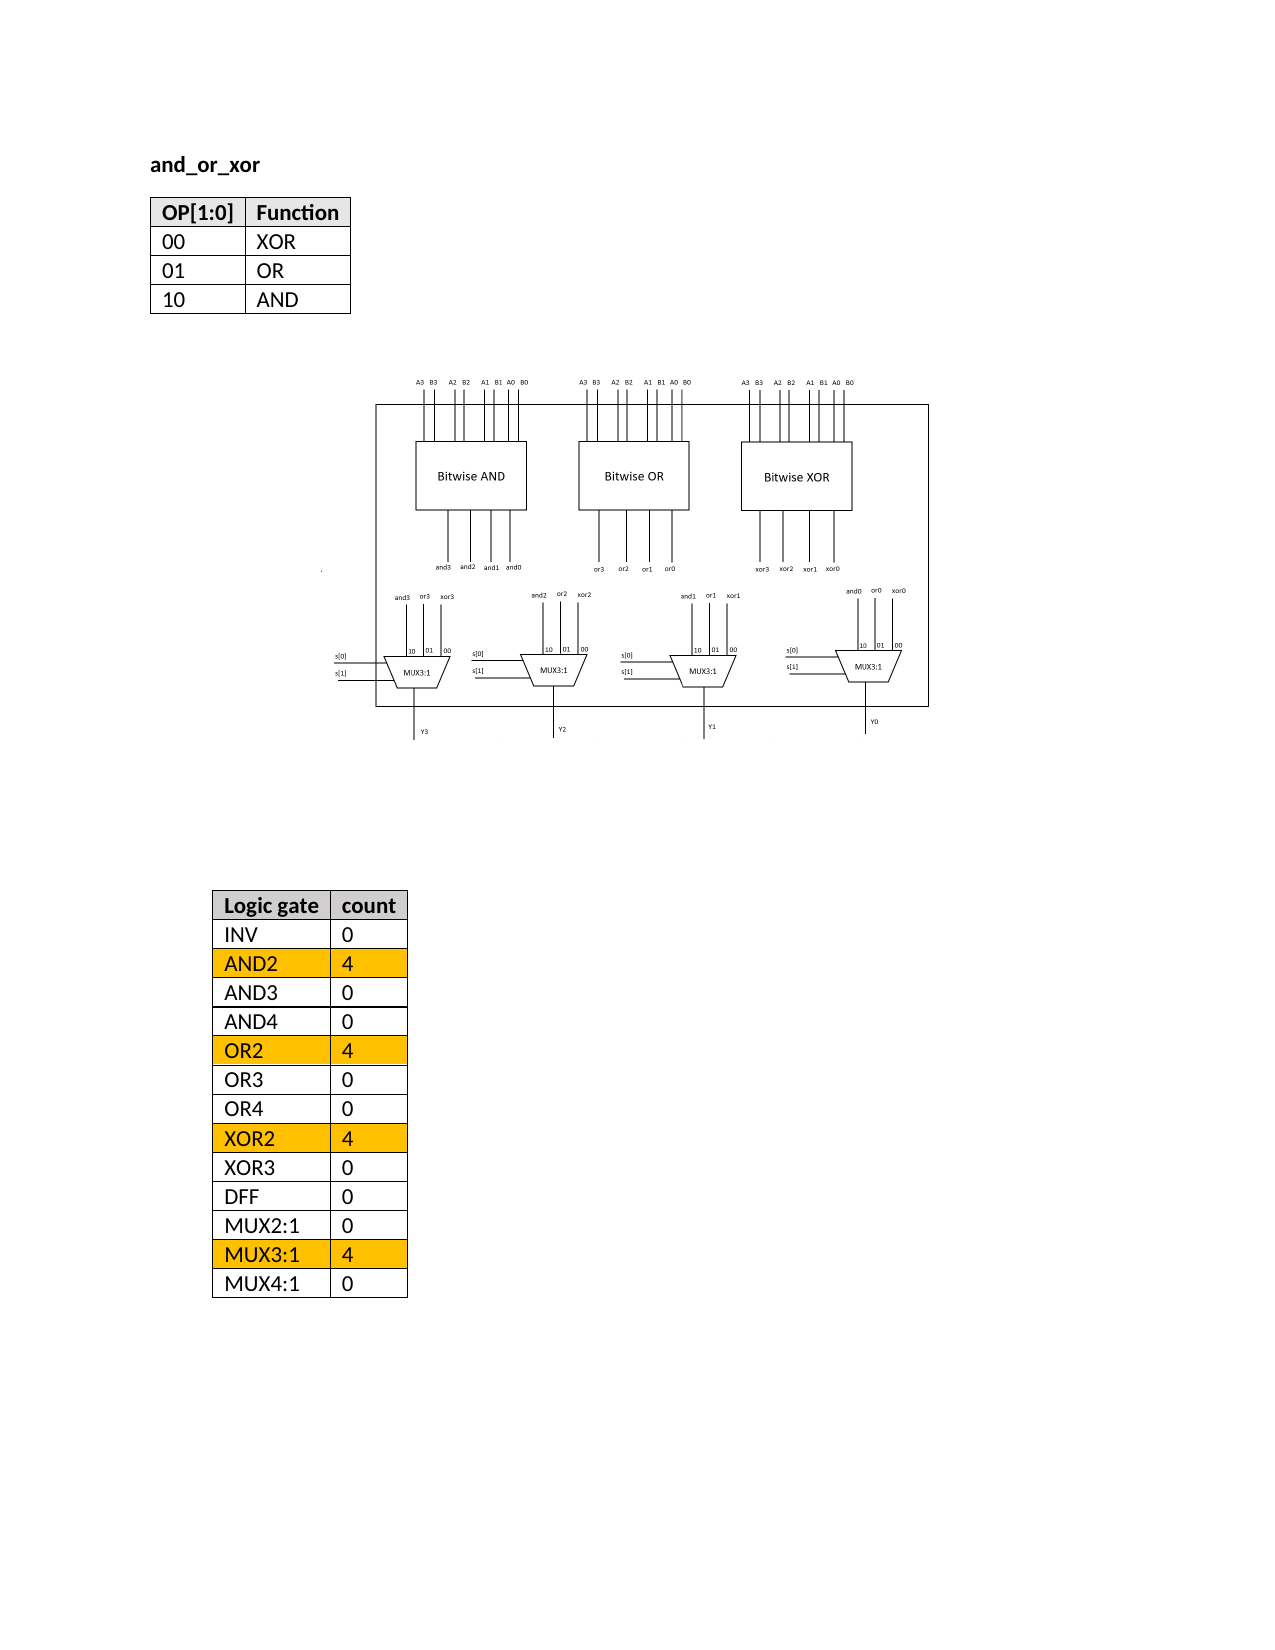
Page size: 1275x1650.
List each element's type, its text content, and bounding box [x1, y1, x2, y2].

table_cell MUX4:1 [213, 1269, 330, 1297]
picture [321, 361, 954, 744]
table_cell DFF [213, 1182, 330, 1210]
table_cell 0 [331, 1269, 407, 1297]
table_header Function [246, 198, 350, 226]
table_cell 0 [331, 1153, 407, 1181]
table_cell AND2 [213, 949, 330, 977]
table_cell INV [213, 920, 330, 948]
table_cell 4 [331, 949, 407, 977]
table_cell AND [246, 285, 350, 313]
table_cell XOR3 [213, 1153, 330, 1181]
table_cell 4 [331, 1240, 407, 1268]
table_cell XOR [246, 227, 350, 255]
table_cell MUX3:1 [213, 1240, 330, 1268]
table_cell 00 [151, 227, 245, 255]
table_cell OR2 [213, 1036, 330, 1064]
table_cell 10 [151, 285, 245, 313]
table_cell 0 [331, 920, 407, 948]
table_cell 01 [151, 256, 245, 284]
table_cell AND4 [213, 1008, 330, 1035]
table_cell OR [246, 256, 350, 284]
table_cell OR3 [213, 1066, 330, 1093]
table_cell 4 [331, 1124, 407, 1152]
table_cell OR4 [213, 1095, 330, 1123]
table_header count [331, 891, 407, 919]
table_header OP[1:0] [151, 198, 245, 226]
table_cell 0 [331, 1211, 407, 1239]
table_cell 0 [331, 1095, 407, 1123]
table_cell 0 [331, 978, 407, 1006]
table_cell AND3 [213, 978, 330, 1006]
table_cell XOR2 [213, 1124, 330, 1152]
table_cell 0 [331, 1182, 407, 1210]
table_cell 0 [331, 1066, 407, 1093]
table_cell 4 [331, 1036, 407, 1064]
subtitle and_or_xor [150, 150, 1125, 178]
table_cell 0 [331, 1008, 407, 1035]
table_cell MUX2:1 [213, 1211, 330, 1239]
table_header Logic gate [213, 891, 330, 919]
